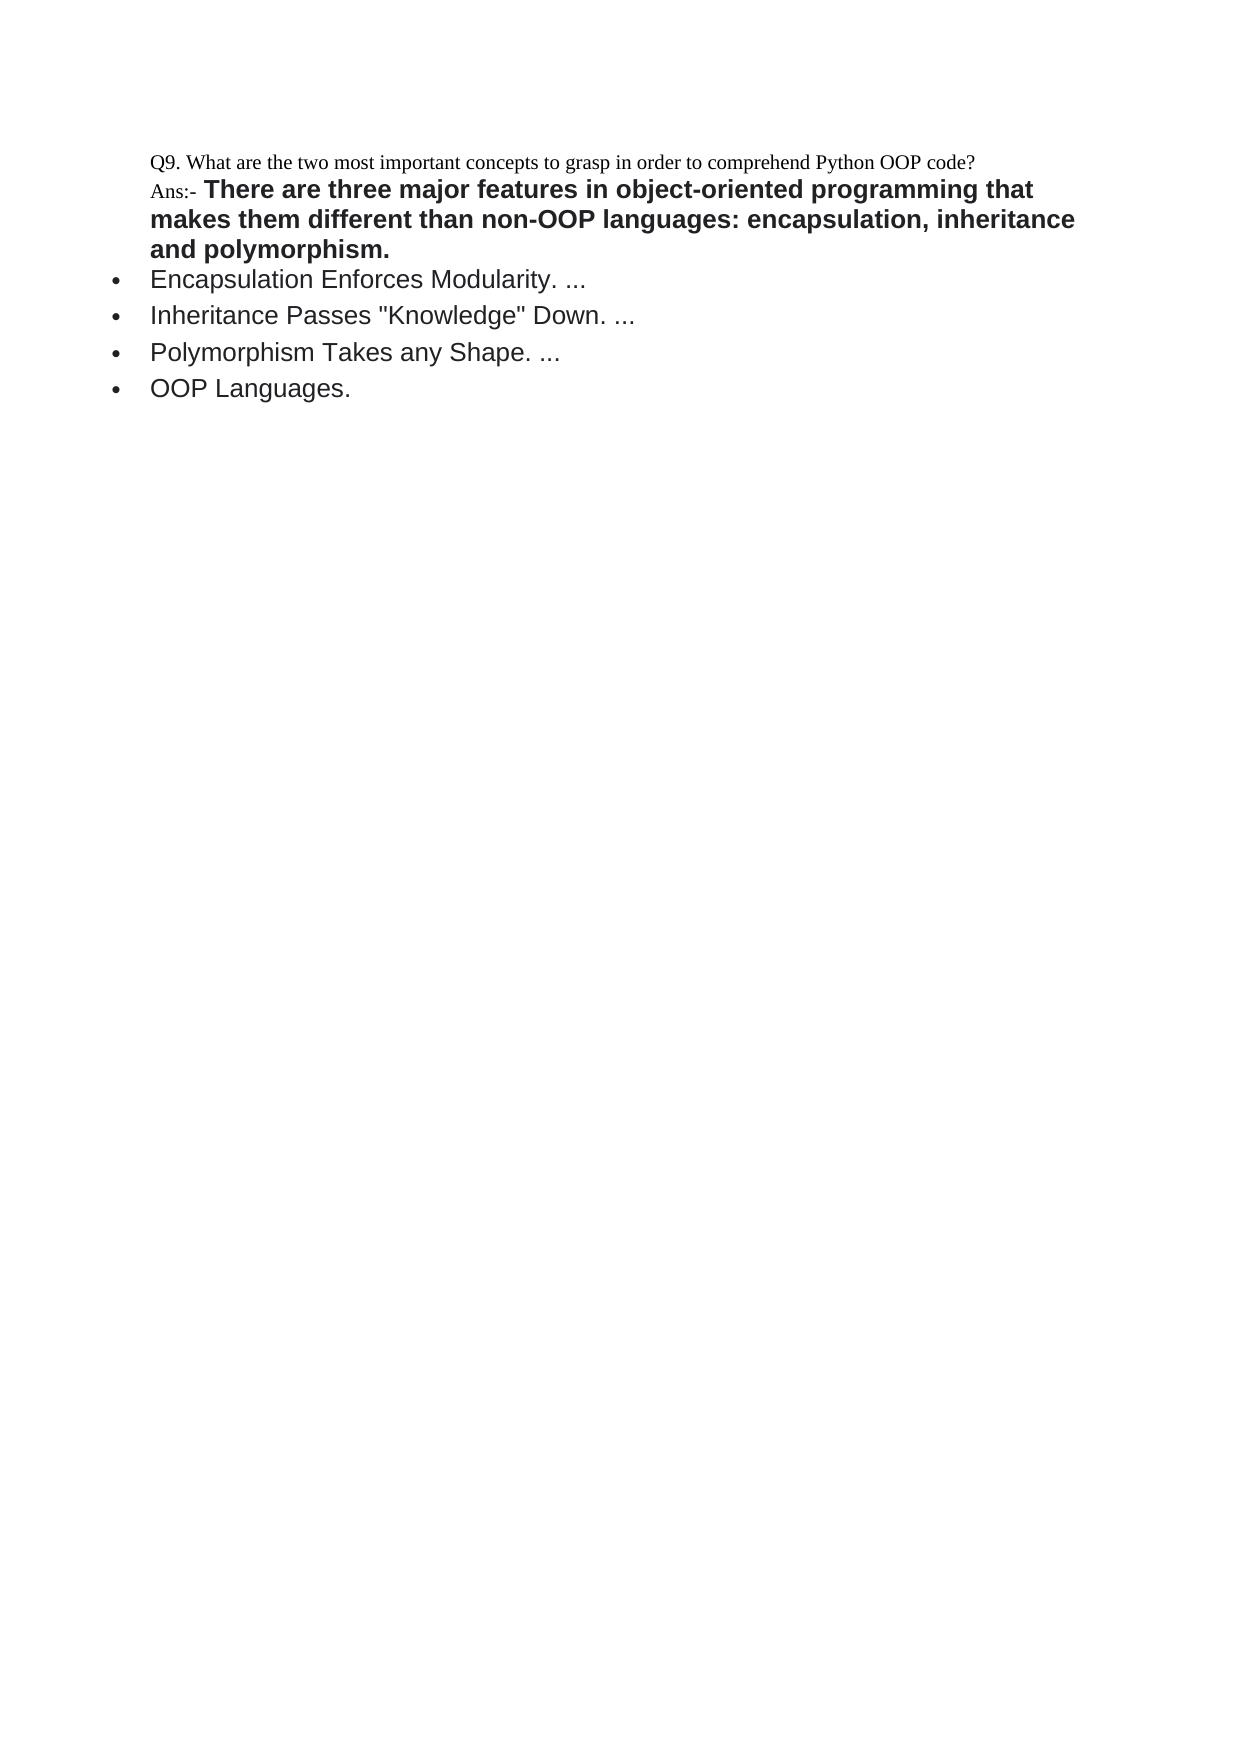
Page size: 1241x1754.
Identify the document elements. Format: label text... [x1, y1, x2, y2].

list Inheritance Passes "Knowledge" Down. ... [112, 300, 1090, 330]
list Polymorphism Takes any Shape. ... [112, 337, 1090, 367]
list OOP Languages. [112, 373, 1090, 403]
list Encapsulation Enforces Modularity. ... [112, 264, 1090, 294]
text Ans:- There are three major features in object-oriented programming that makes them different than non-OOP languages: encapsulation, inheritance and polymorphism. [150, 174, 1090, 264]
text Q9. What are the two most important concepts to grasp in order to comprehend Python OOP code? [150, 150, 1090, 174]
